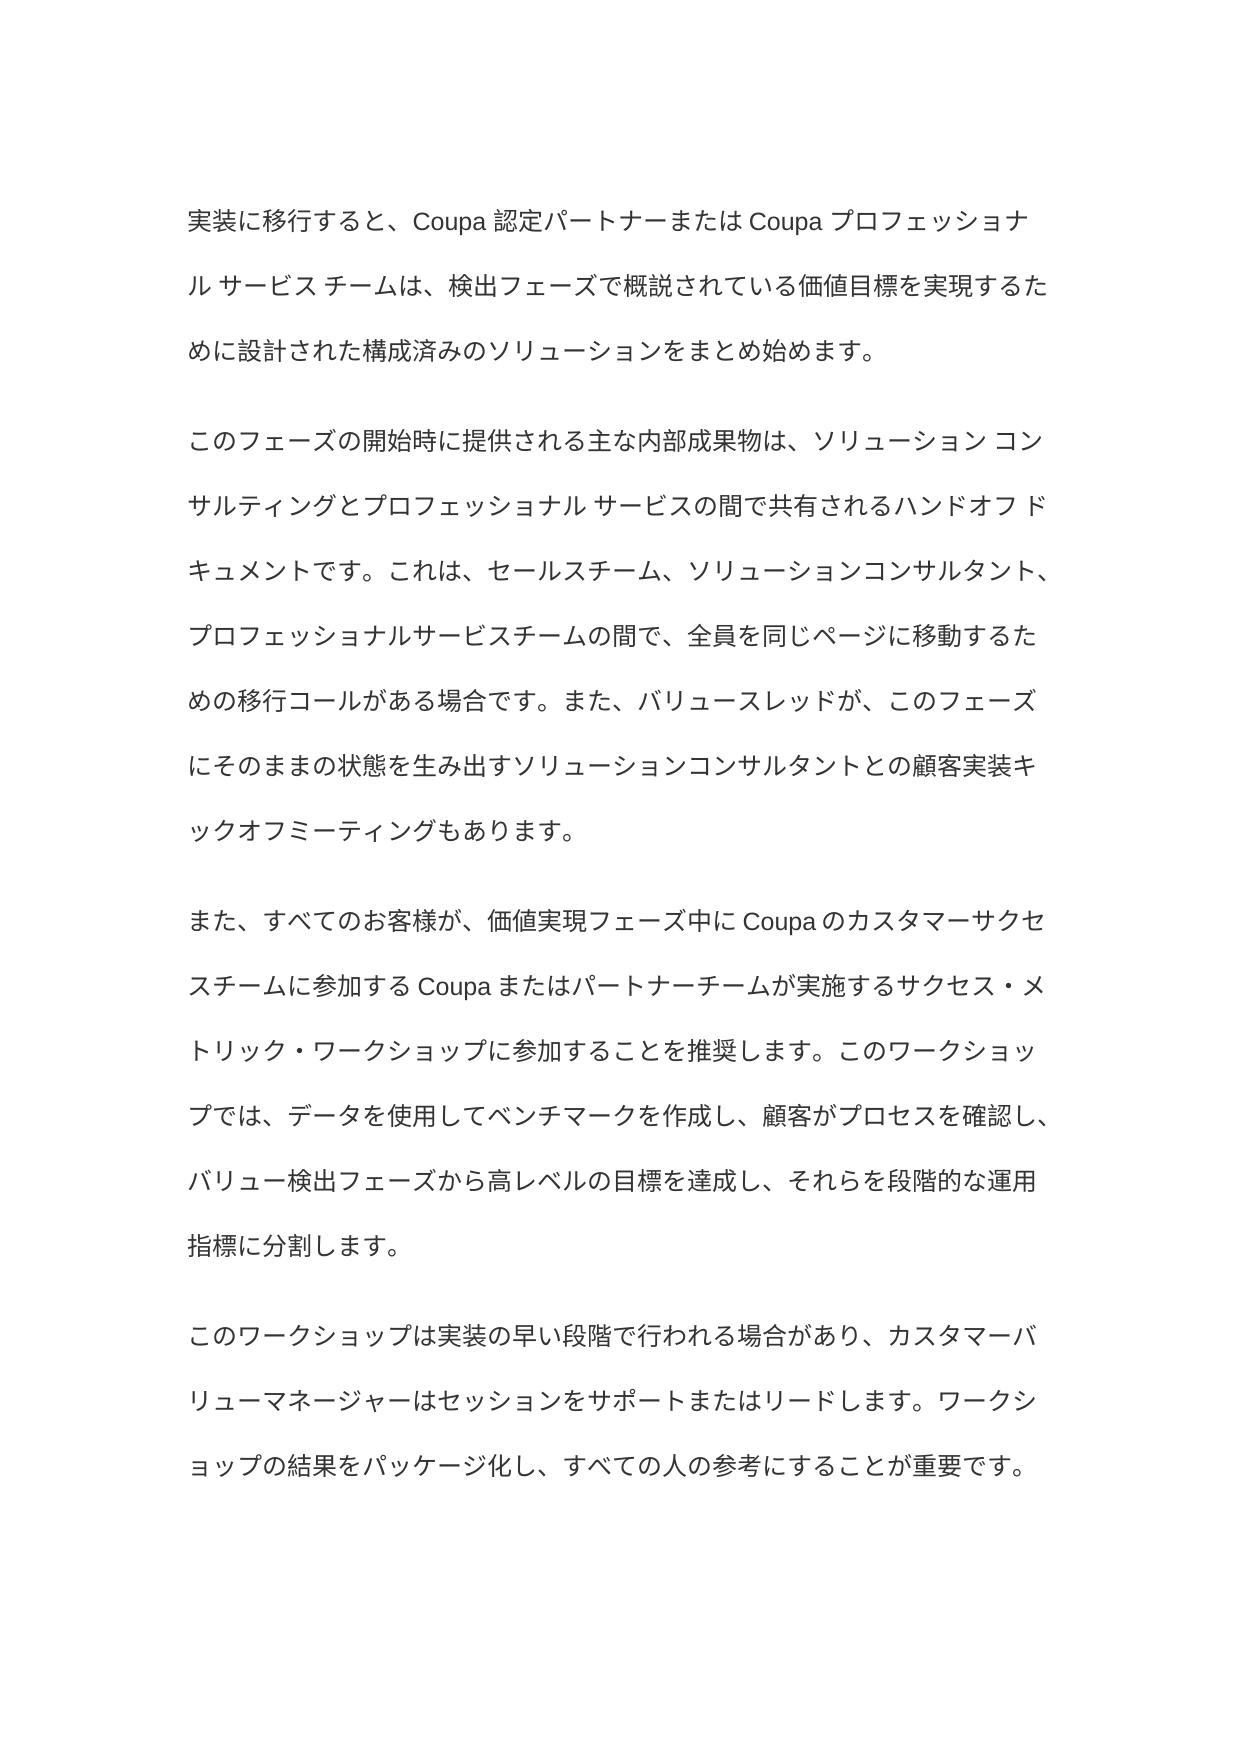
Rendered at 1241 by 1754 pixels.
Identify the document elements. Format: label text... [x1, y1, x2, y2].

text このワークショップは実装の早い段階で行われる場合があり、カスタマーバリューマネージャーはセッションをサポートまたはリードします。ワークショップの結果をパッケージ化し、すべての人の参考にすることが重要です。 [187, 1302, 1053, 1497]
text このフェーズの開始時に提供される主な内部成果物は、ソリューション コンサルティングとプロフェッショナル サービスの間で共有されるハンドオフ ドキュメントです。これは、セールスチーム、ソリューションコンサルタント、プロフェッショナルサービスチームの間で、全員を同じページに移動するための移行コールがある場合です。また、バリュースレッドが、このフェーズにそのままの状態を生み出すソリューションコンサルタントとの顧客実装キックオフミーティングもあります。 [187, 407, 1053, 862]
text また、すべてのお客様が、価値実現フェーズ中にCoupaのカスタマーサクセスチームに参加するCoupaまたはパートナーチームが実施するサクセス・メトリック・ワークショップに参加することを推奨します。このワークショップでは、データを使用してベンチマークを作成し、顧客がプロセスを確認し、バリュー検出フェーズから高レベルの目標を達成し、それらを段階的な運用指標に分割します。 [187, 887, 1053, 1277]
text 実装に移行すると、Coupa 認定パートナーまたは Coupa プロフェッショナル サービス チームは、検出フェーズで概説されている価値目標を実現するために設計された構成済みのソリューションをまとめ始めます。 [187, 187, 1053, 382]
